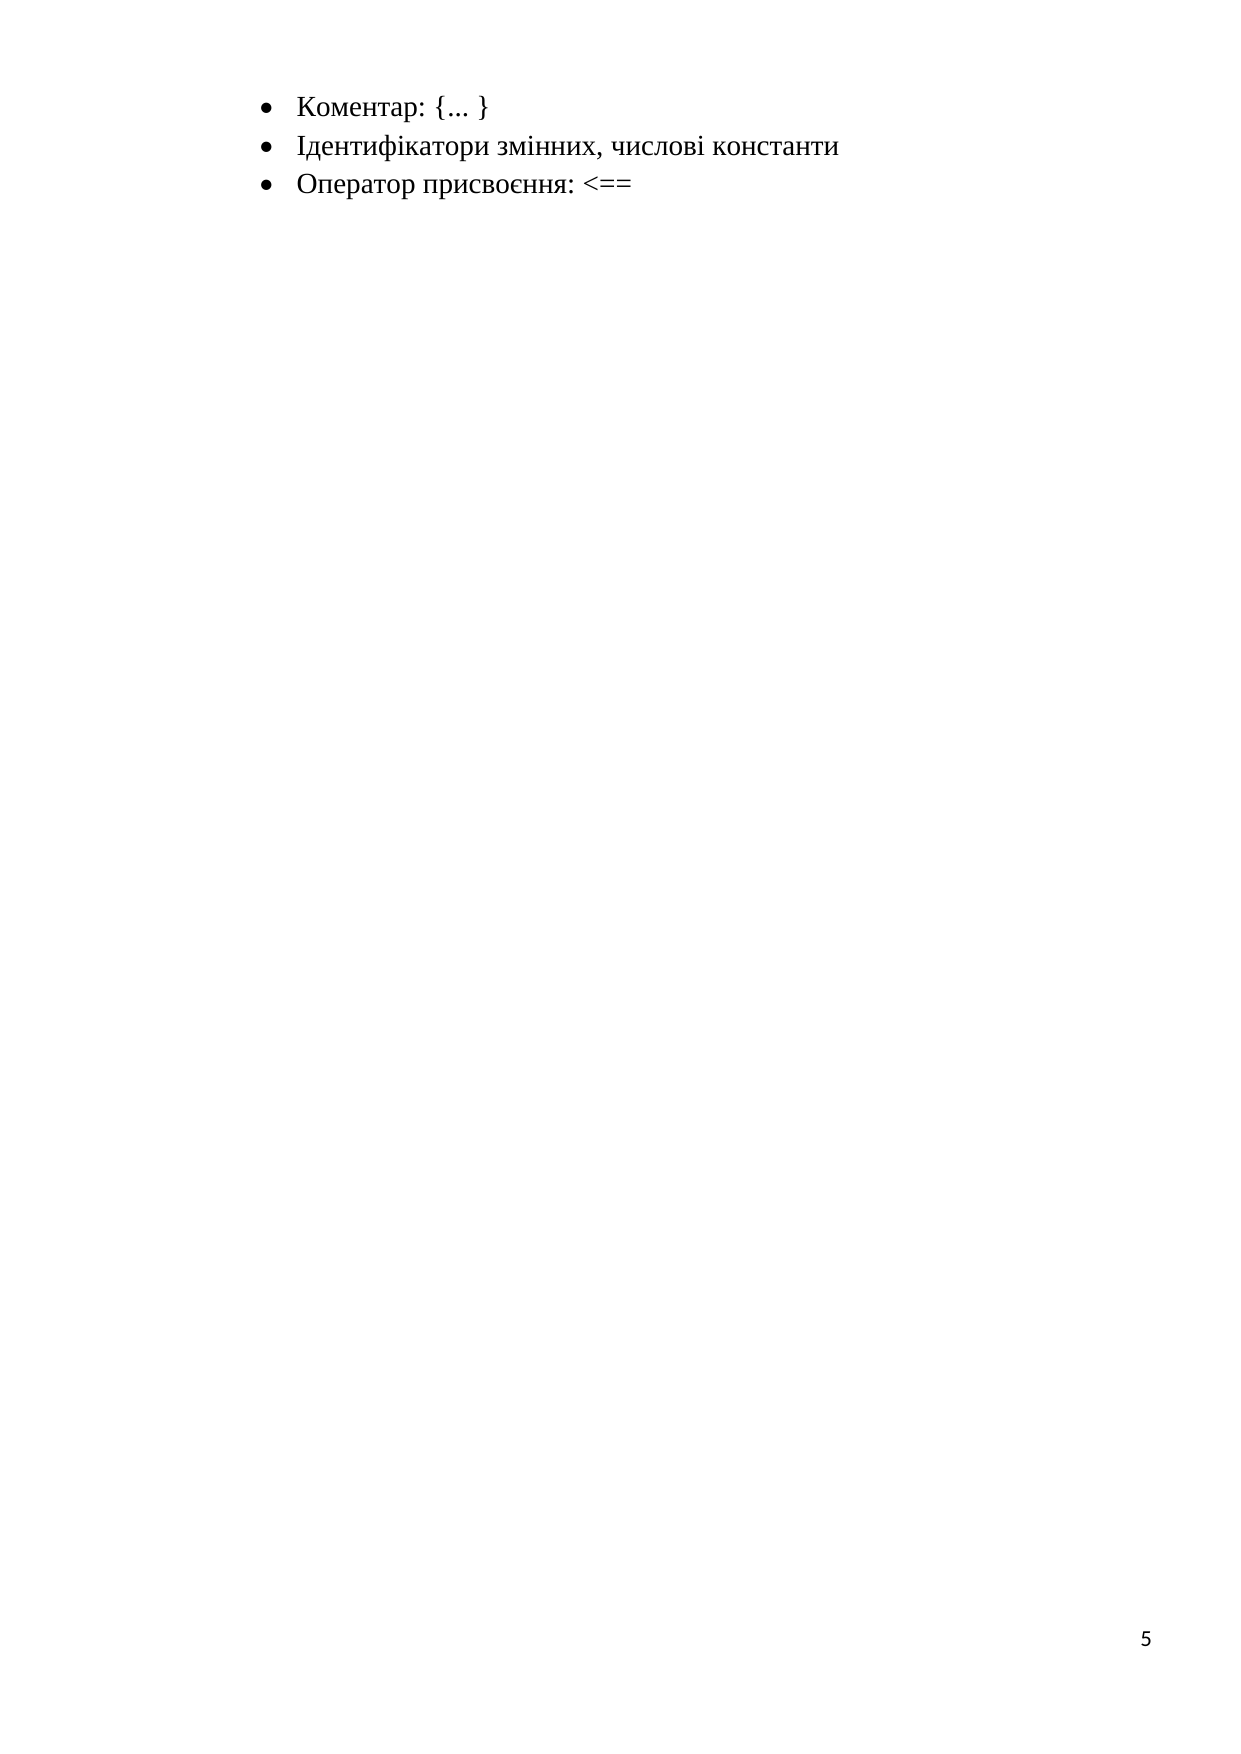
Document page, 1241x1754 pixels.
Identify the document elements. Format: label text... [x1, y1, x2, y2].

list Оператор присвоєння: <== [259, 165, 1152, 201]
list Коментар: {... } [259, 88, 1152, 124]
list Ідентифікатори змінних, числові константи [259, 127, 1152, 163]
